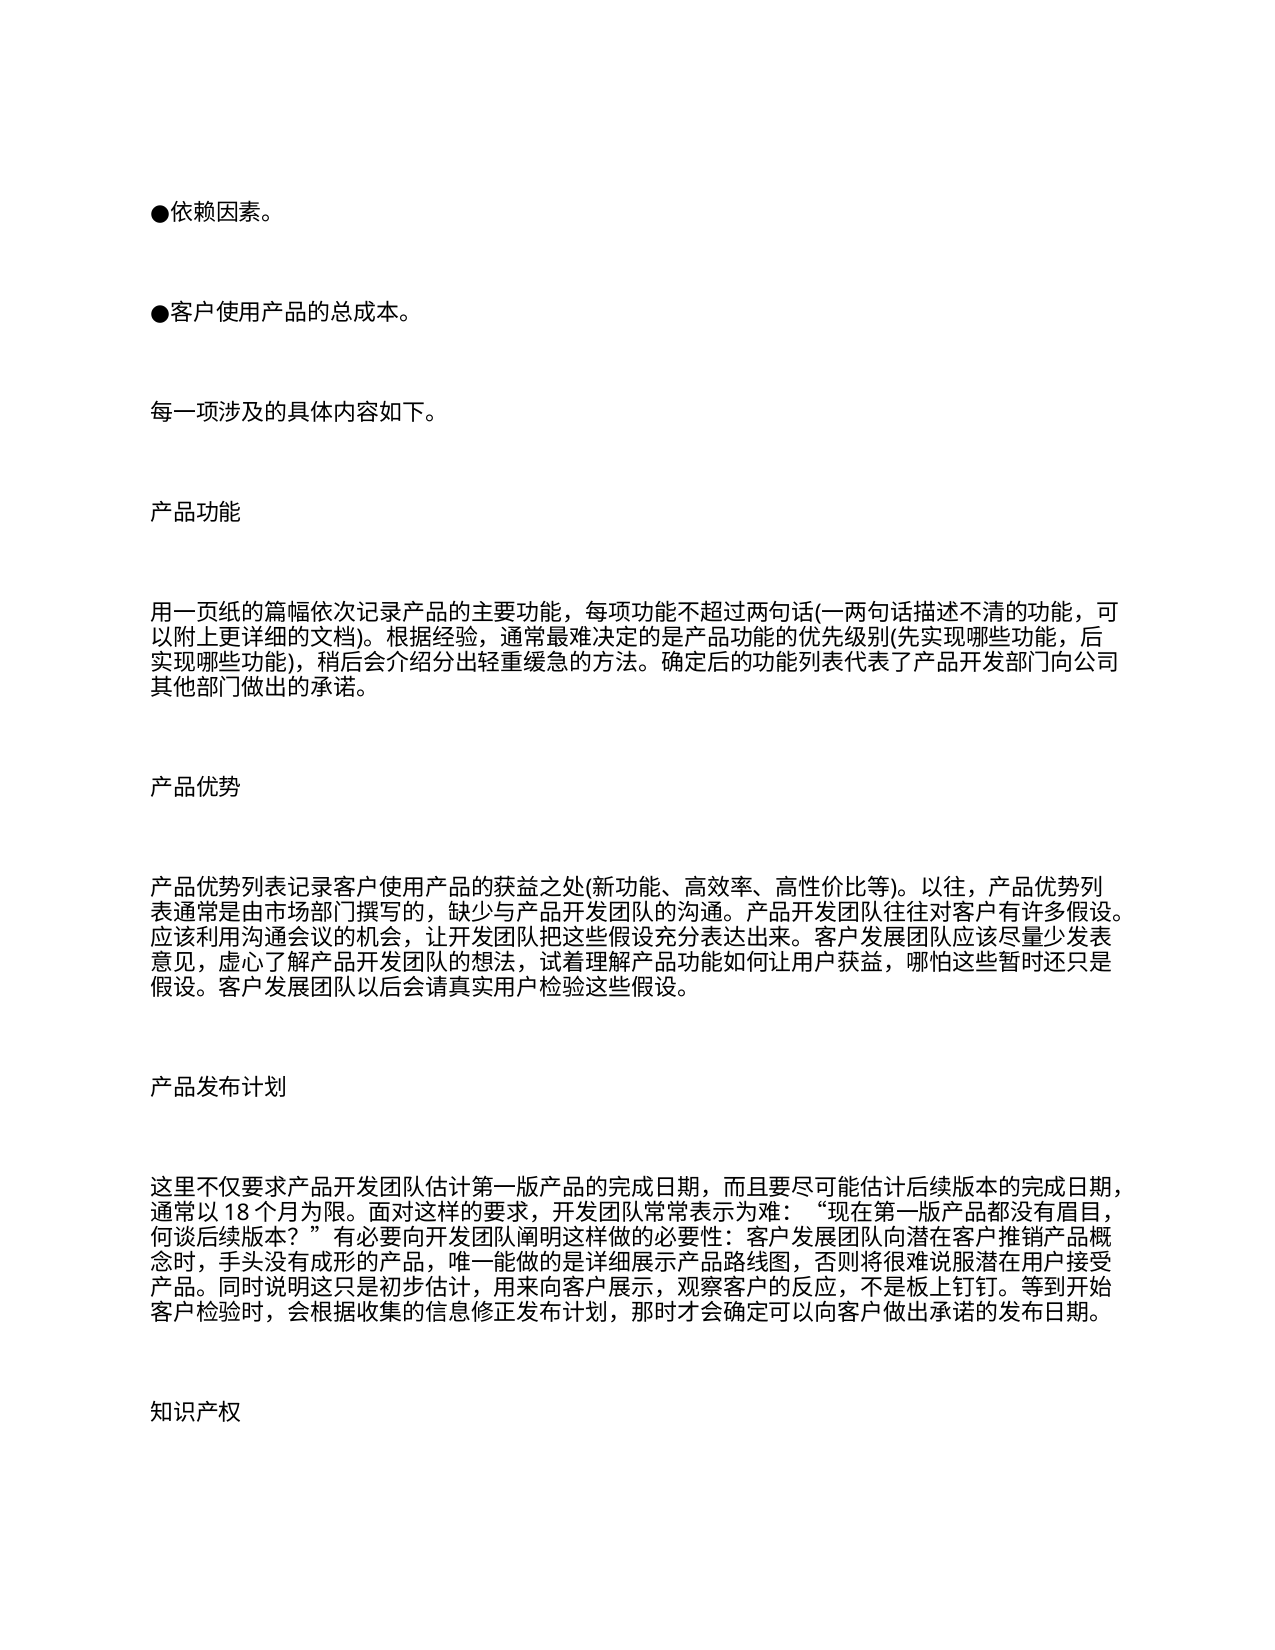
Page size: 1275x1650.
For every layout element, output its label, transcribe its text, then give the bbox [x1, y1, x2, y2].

text 产品优势列表记录客户使用产品的获益之处(新功能、高效率、高性价比等)。以往，产品优势列表通常是由市场部门撰写的，缺少与产品开发团队的沟通。产品开发团队往往对客户有许多假设。应该利用沟通会议的机会，让开发团队把这些假设充分表达出来。客户发展团队应该尽量少发表意见，虚心了解产品开发团队的想法，试着理解产品功能如何让用户获益，哪怕这些暂时还只是假设。客户发展团队以后会请真实用户检验这些假设。 [150, 875, 1125, 1000]
text 每一项涉及的具体内容如下。 [150, 400, 1125, 425]
text 产品发布计划 [150, 1075, 1125, 1100]
text 这里不仅要求产品开发团队估计第一版产品的完成日期，而且要尽可能估计后续版本的完成日期，通常以18个月为限。面对这样的要求，开发团队常常表示为难：“现在第一版产品都没有眉目，何谈后续版本？”有必要向开发团队阐明这样做的必要性：客户发展团队向潜在客户推销产品概念时，手头没有成形的产品，唯一能做的是详细展示产品路线图，否则将很难说服潜在用户接受产品。同时说明这只是初步估计，用来向客户展示，观察客户的反应，不是板上钉钉。等到开始客户检验时，会根据收集的信息修正发布计划，那时才会确定可以向客户做出承诺的发布日期。 [150, 1175, 1125, 1325]
text 知识产权 [150, 1400, 1125, 1425]
text ●客户使用产品的总成本。 [150, 300, 1125, 325]
text 用一页纸的篇幅依次记录产品的主要功能，每项功能不超过两句话(一两句话描述不清的功能，可以附上更详细的文档)。根据经验，通常最难决定的是产品功能的优先级别(先实现哪些功能，后实现哪些功能)，稍后会介绍分出轻重缓急的方法。确定后的功能列表代表了产品开发部门向公司其他部门做出的承诺。 [150, 600, 1125, 700]
text ●依赖因素。 [150, 200, 1125, 225]
text 产品优势 [150, 775, 1125, 800]
text 产品功能 [150, 500, 1125, 525]
